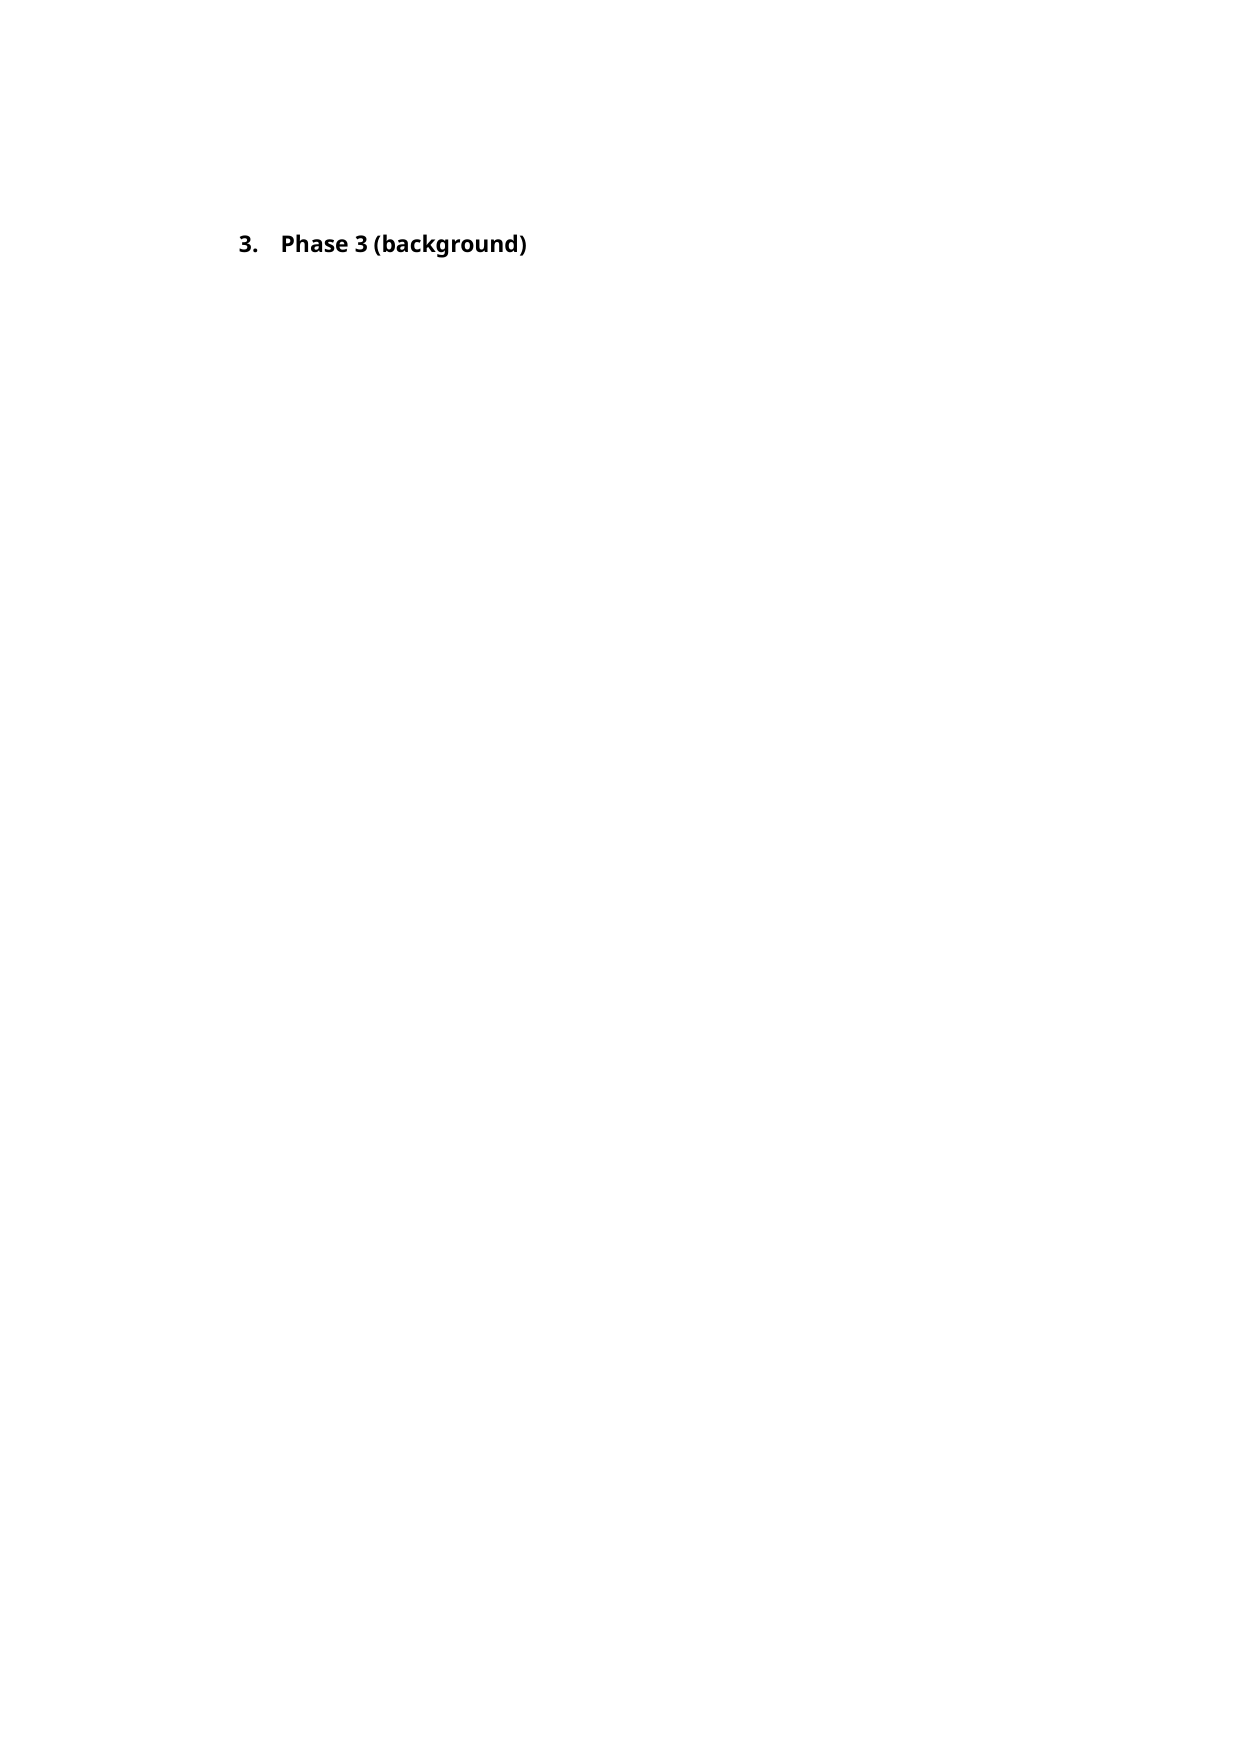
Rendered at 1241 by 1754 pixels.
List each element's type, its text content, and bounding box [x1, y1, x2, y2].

list Phase 3 (background) [239, 228, 1090, 259]
